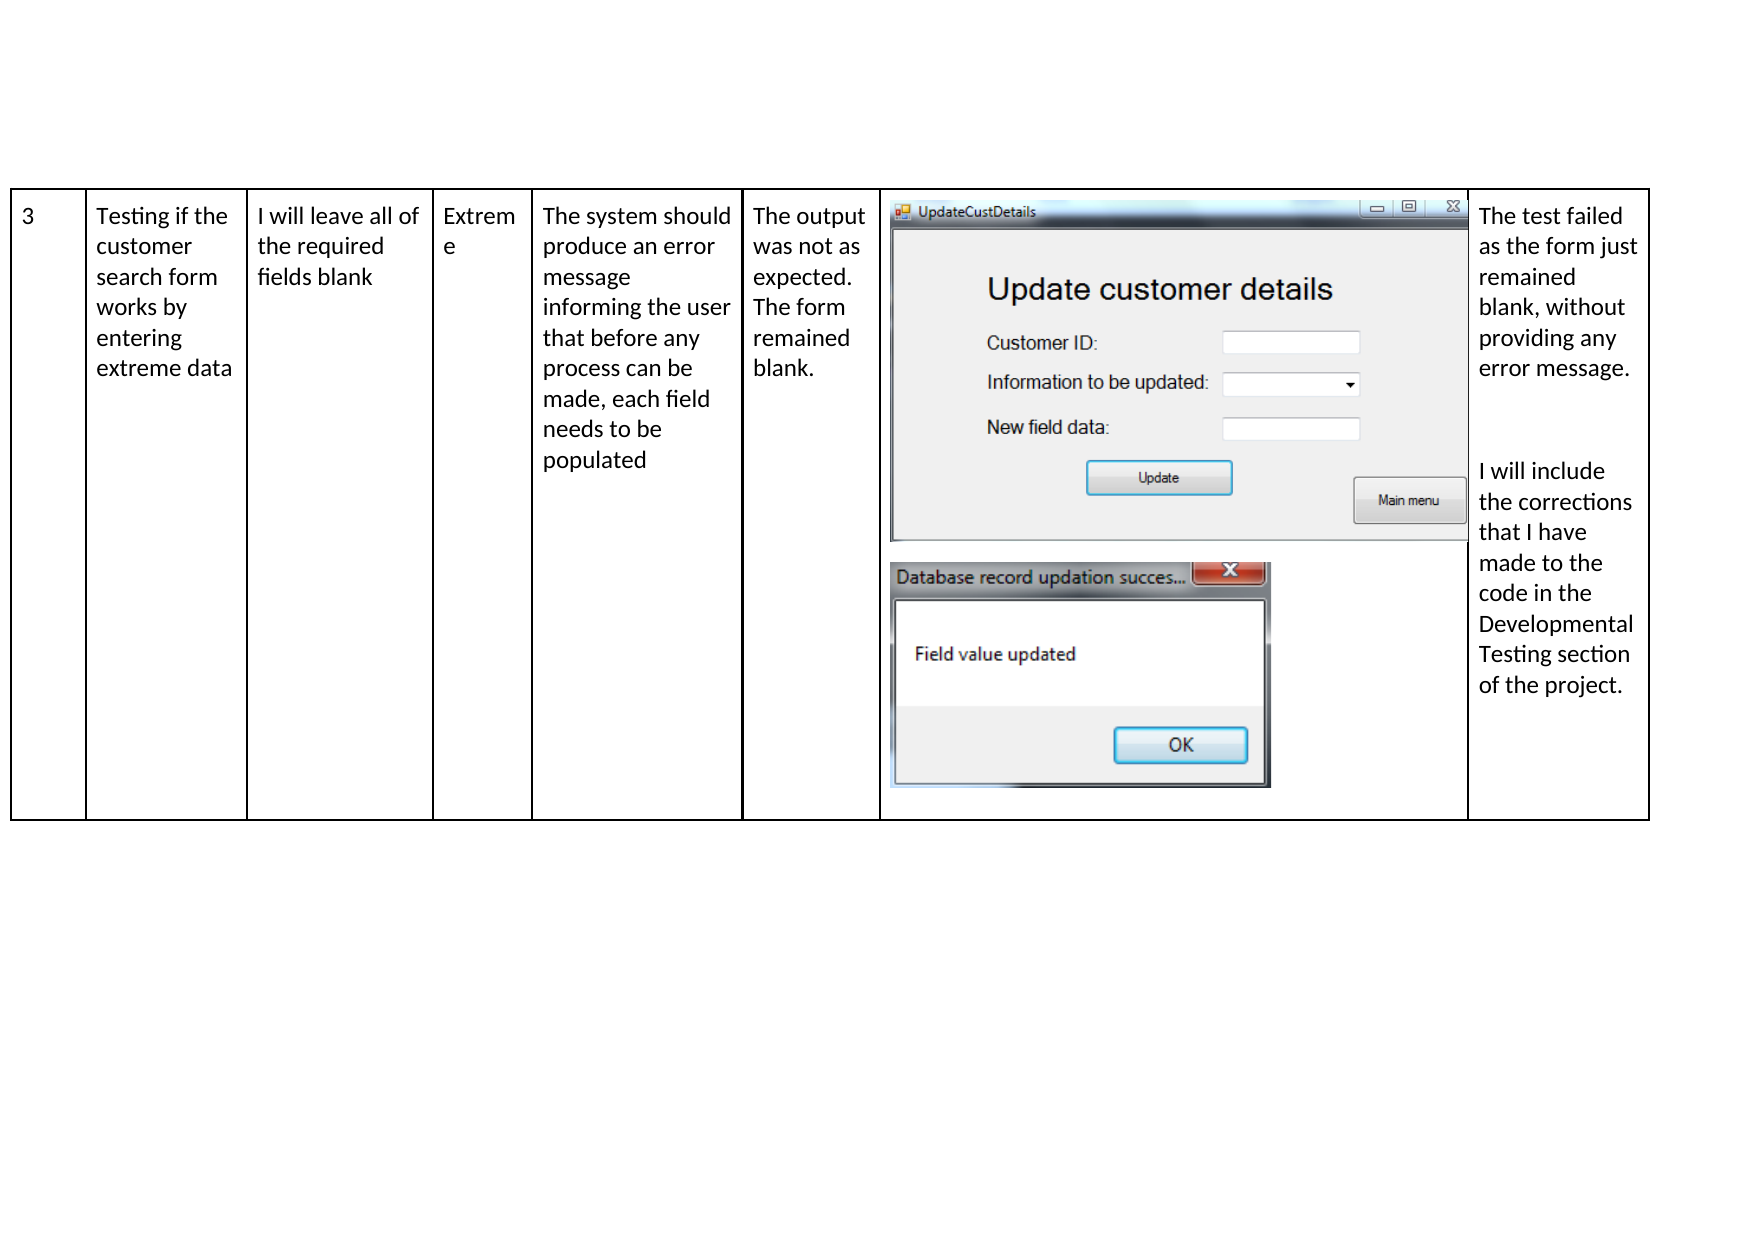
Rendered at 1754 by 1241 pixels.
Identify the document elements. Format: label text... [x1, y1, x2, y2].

table_cell [881, 190, 1467, 819]
table_cell The test failed as the form just remained blank, without providing any error message. I will include the corrections that I have made to the code in the Developmental Testing section of the project. [1469, 190, 1648, 819]
table_cell 3 [12, 190, 85, 819]
table_cell The output was not as expected. The form remained blank. [744, 190, 879, 819]
table_cell The system should produce an error message informing the user that before any process can be made, each field needs to be populated [533, 190, 741, 819]
table_cell Extreme [434, 190, 531, 819]
table_cell I will leave all of the required fields blank [248, 190, 432, 819]
picture [890, 562, 1272, 788]
table_cell Testing if the customer search form works by entering extreme data [87, 190, 246, 819]
picture [890, 200, 1469, 542]
